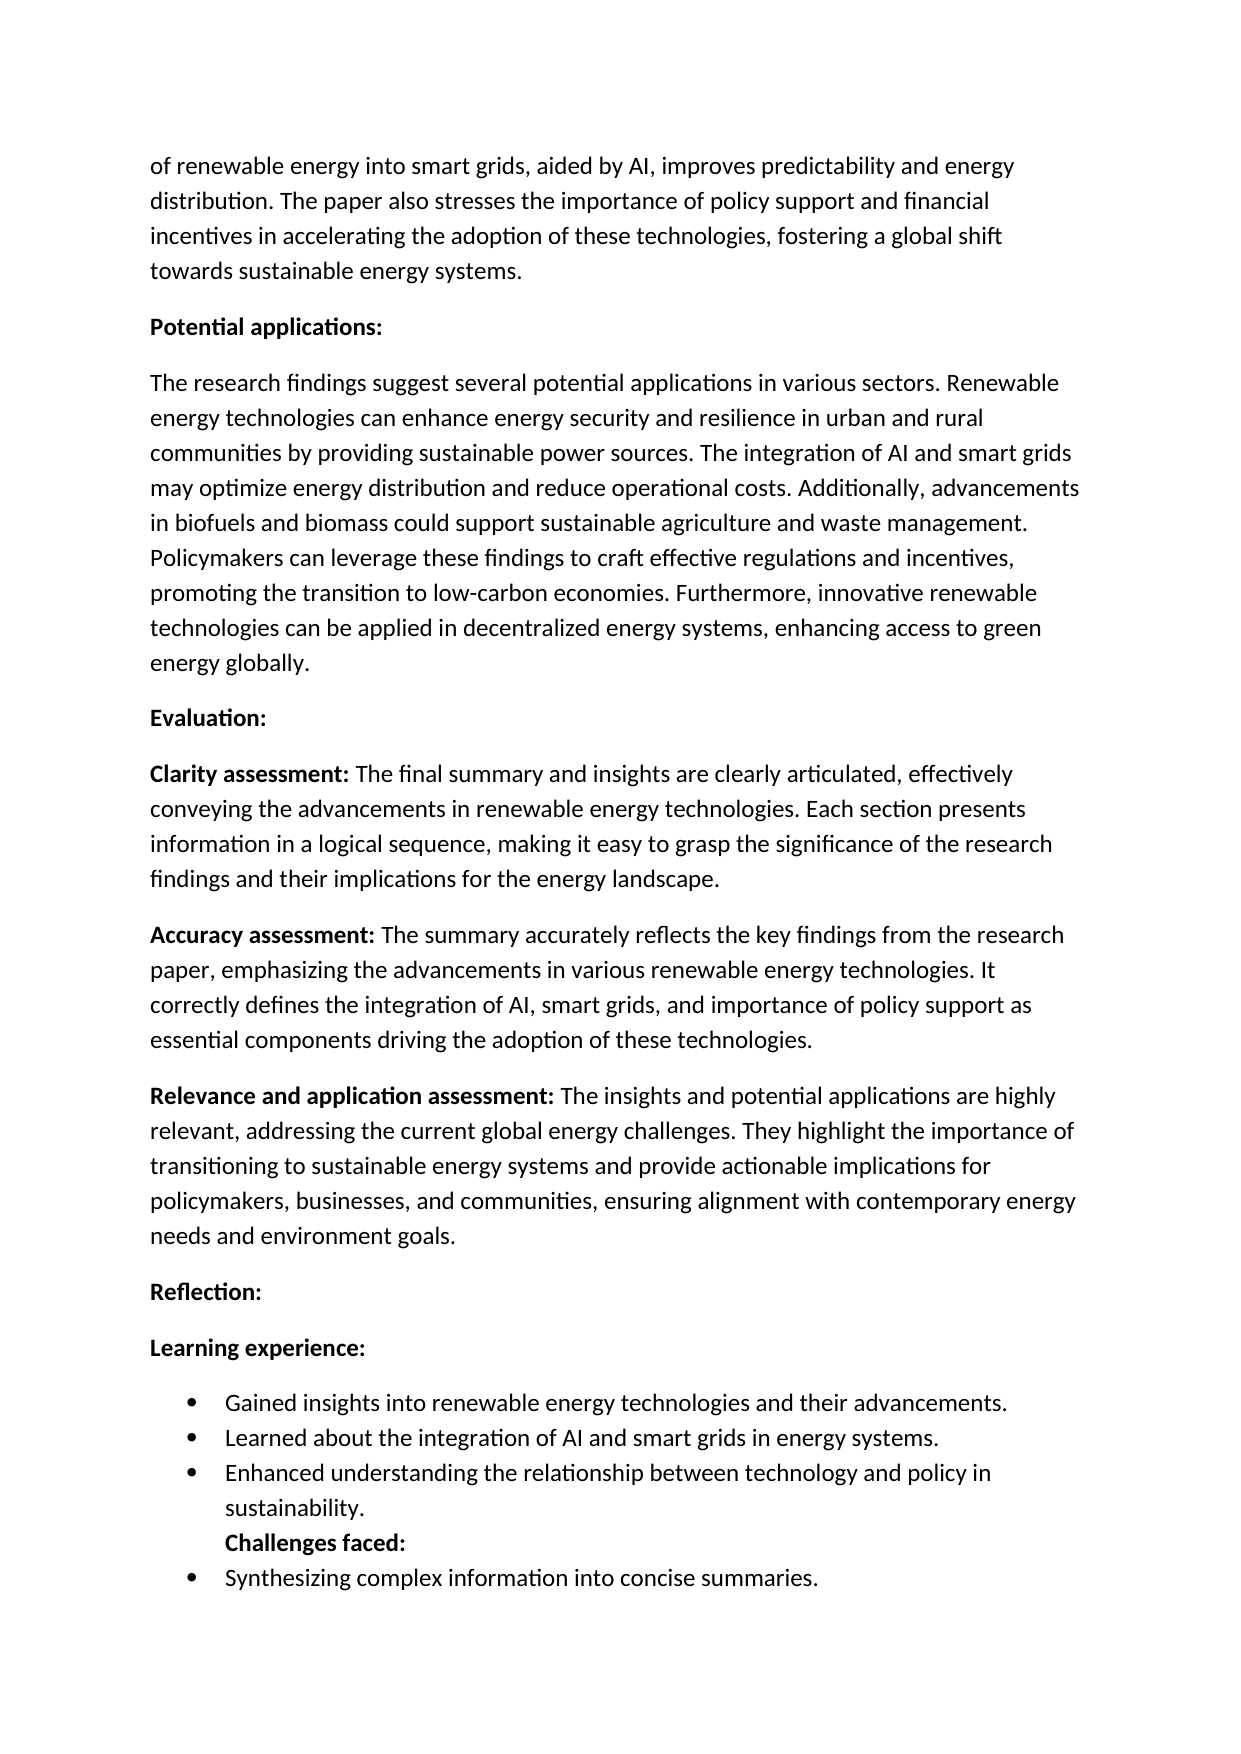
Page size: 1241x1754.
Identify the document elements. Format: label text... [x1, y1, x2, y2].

list Challenges faced: [225, 1527, 1090, 1558]
text Relevance and application assessment: The insights and potential applications are highly relevant, addressing the current global energy challenges. They highlight the importance of transitioning to sustainable energy systems and provide actionable implications for policymakers, businesses, and communities, ensuring alignment with contemporary energy needs and environment goals. [150, 1080, 1090, 1251]
text Evaluation: [150, 702, 1090, 733]
text Clarity assessment: The final summary and insights are clearly articulated, effectively conveying the advancements in renewable energy technologies. Each section presents information in a logical sequence, making it easy to grasp the significance of the research findings and their implications for the energy landscape. [150, 758, 1090, 894]
text Learning experience: [150, 1332, 1090, 1362]
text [150, 150, 1090, 286]
list Gained insights into renewable energy technologies and their advancements. [187, 1387, 1090, 1418]
text Reflection: [150, 1276, 1090, 1306]
list Learned about the integration of AI and smart grids in energy systems. [187, 1422, 1090, 1453]
list Synthesizing complex information into concise summaries. [187, 1562, 1090, 1593]
text The research findings suggest several potential applications in various sectors. Renewable energy technologies can enhance energy security and resilience in urban and rural communities by providing sustainable power sources. The integration of AI and smart grids may optimize energy distribution and reduce operational costs. Additionally, advancements in biofuels and biomass could support sustainable agriculture and waste management. Policymakers can leverage these findings to craft effective regulations and incentives, promoting the transition to low-carbon economies. Furthermore, innovative renewable technologies can be applied in decentralized energy systems, enhancing access to green energy globally. [150, 367, 1090, 677]
list Enhanced understanding the relationship between technology and policy in sustainability. [187, 1457, 1090, 1523]
text Potential applications: [150, 311, 1090, 341]
text Accuracy assessment: The summary accurately reflects the key findings from the research paper, emphasizing the advancements in various renewable energy technologies. It correctly defines the integration of AI, smart grids, and importance of policy support as essential components driving the adoption of these technologies. [150, 919, 1090, 1055]
